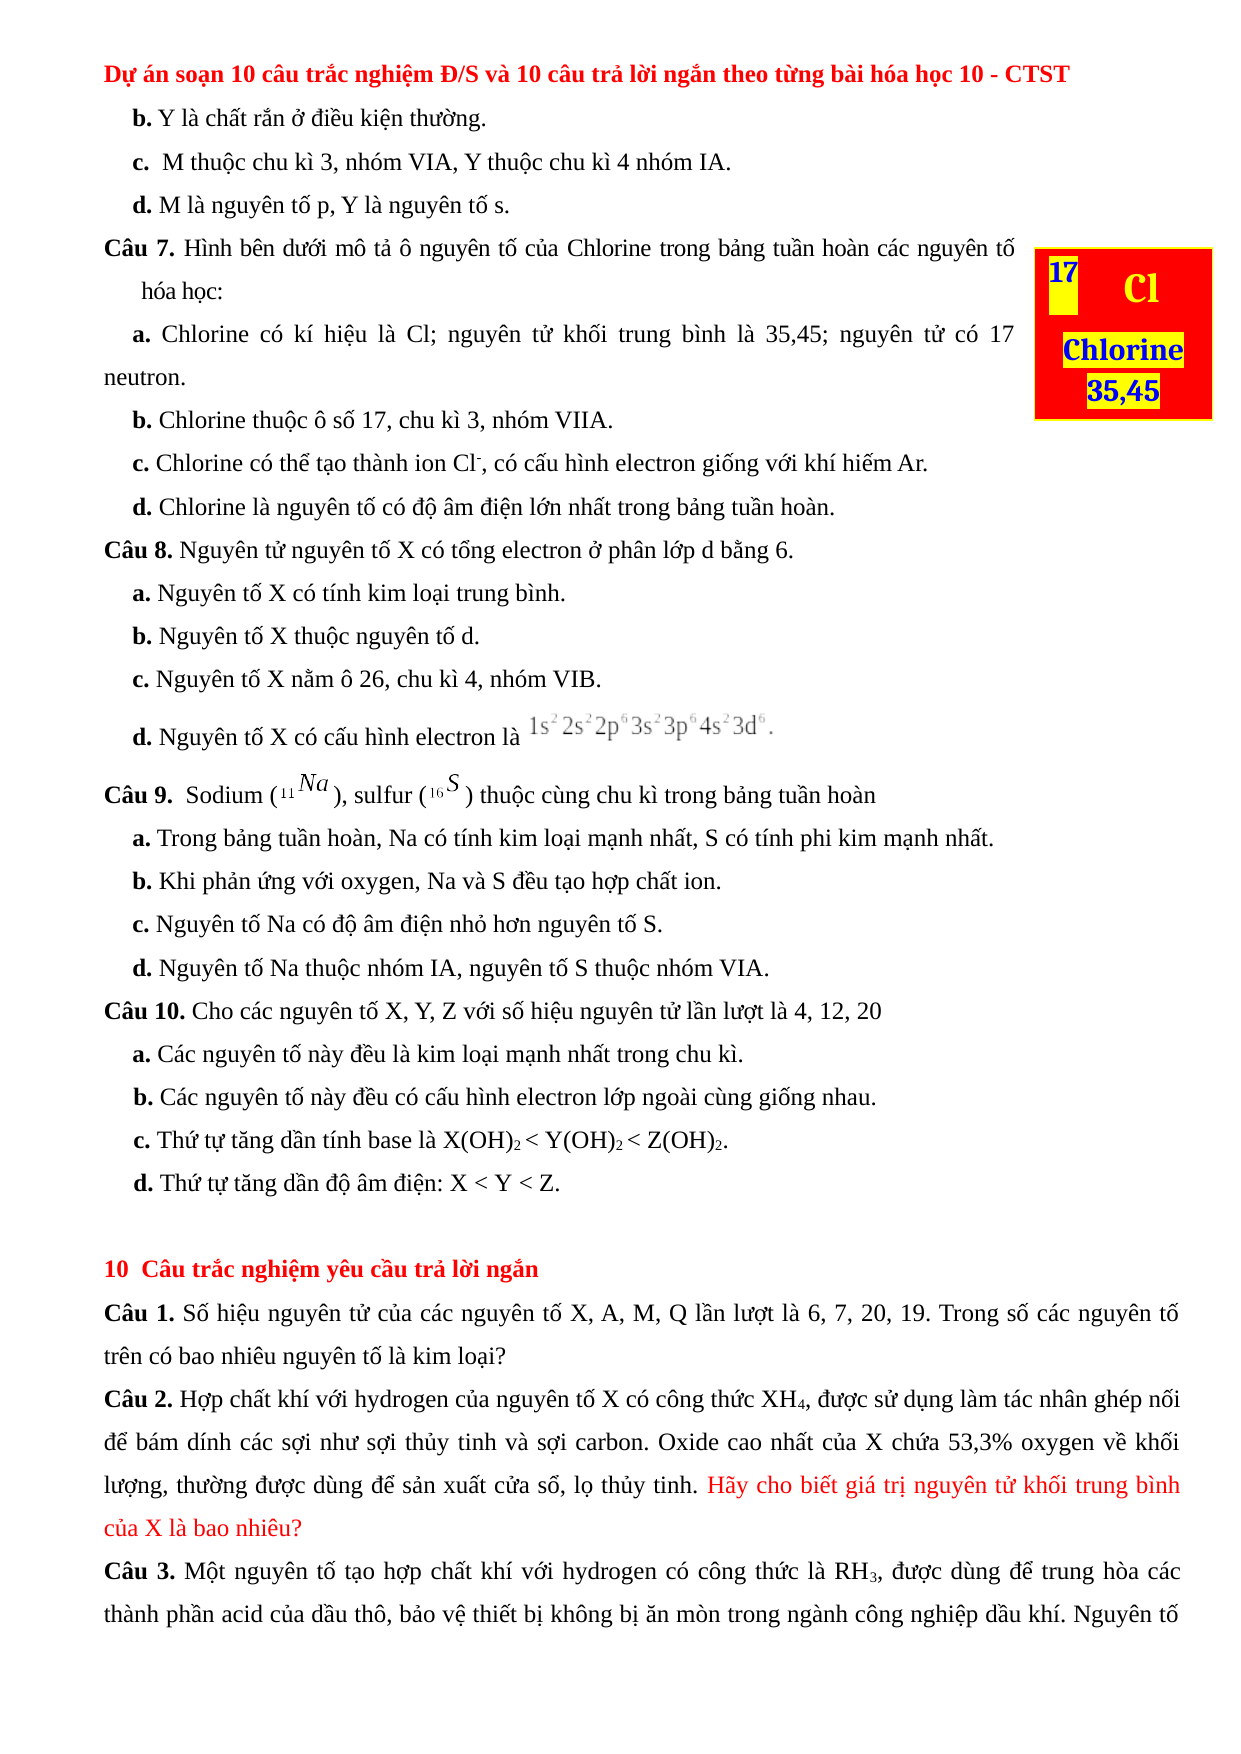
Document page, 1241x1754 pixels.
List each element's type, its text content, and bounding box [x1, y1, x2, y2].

text b. Các nguyên tố này đều có cấu hình electron lớp ngoài cùng giống nhau. [103, 1082, 1181, 1111]
text b. Khi phản ứng với oxygen, Na và S đều tạo hợp chất ion. [103, 866, 1181, 895]
text 10 Câu trắc nghiệm yêu cầu trả lời ngắn [103, 1254, 1181, 1283]
text Câu 2. Hợp chất khí với hydrogen của nguyên tố X có công thức XH4, được sử dụng làm tác nhân ghép nối để bám dính các sợi như sợi thủy tinh và sợi carbon. Oxide cao nhất của X chứa 53,3% oxygen về khối lượng, thường được dùng để sản xuất cửa sổ, lọ thủy tinh. Hãy cho biết giá trị nguyên tử khối trung bình của X là bao nhiêu? [103, 1384, 1181, 1542]
text d. Chlorine là nguyên tố có độ âm điện lớn nhất trong bảng tuần hoàn. [103, 492, 1181, 520]
text c. Chlorine có thể tạo thành ion Cl-, có cấu hình electron giống với khí hiếm Ar. [103, 448, 1181, 477]
text c. Thứ tự tăng dần tính base là X(OH)2 < Y(OH)2 < Z(OH)2. [103, 1125, 1181, 1154]
text d. M là nguyên tố p, Y là nguyên tố s. [103, 190, 1181, 218]
text Câu 8. Nguyên tử nguyên tố X có tổng electron ở phân lớp d bằng 6. [103, 535, 1181, 563]
text a. Chlorine có kí hiệu là Cl; nguyên tử khối trung bình là 35,45; nguyên tử có 17 neutron. [103, 319, 1034, 391]
text d. Thứ tự tăng dần độ âm điện: X < Y < Z. [103, 1168, 1181, 1197]
text b. Y là chất rắn ở điều kiện thường. [103, 103, 1181, 132]
text b. Nguyên tố X thuộc nguyên tố d. [103, 621, 1181, 650]
text Câu 7. Hình bên dưới mô tả ô nguyên tố của Chlorine trong bảng tuần hoàn các nguyên tố hóa học: [103, 233, 1181, 305]
text b. Chlorine thuộc ô số 17, chu kì 3, nhóm VIIA. [103, 405, 1181, 434]
text Câu 9. Sodium (), sulfur () thuộc cùng chu kì trong bảng tuần hoàn [103, 765, 1181, 809]
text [103, 1556, 1181, 1628]
text d. Nguyên tố X có cấu hình electron là [103, 707, 1181, 751]
text Câu 10. Cho các nguyên tố X, Y, Z với số hiệu nguyên tử lần lượt là 4, 12, 20 [103, 996, 1181, 1024]
text c. M thuộc chu kì 3, nhóm VIA, Y thuộc chu kì 4 nhóm IA. [103, 147, 1181, 175]
text a. Nguyên tố X có tính kim loại trung bình. [103, 578, 1181, 607]
text Câu 1. Số hiệu nguyên tử của các nguyên tố X, A, M, Q lần lượt là 6, 7, 20, 19. Trong số các nguyên tố trên có bao nhiêu nguyên tố là kim loại? [103, 1298, 1181, 1369]
text c. Nguyên tố Na có độ âm điện nhỏ hơn nguyên tố S. [103, 909, 1181, 938]
text c. Nguyên tố X nằm ô 26, chu kì 4, nhóm VIB. [103, 664, 1181, 693]
text a. Các nguyên tố này đều là kim loại mạnh nhất trong chu kì. [103, 1039, 1181, 1068]
text a. Trong bảng tuần hoàn, Na có tính kim loại mạnh nhất, S có tính phi kim mạnh nhất. [103, 823, 1181, 852]
text d. Nguyên tố Na thuộc nhóm IA, nguyên tố S thuộc nhóm VIA. [103, 953, 1181, 981]
